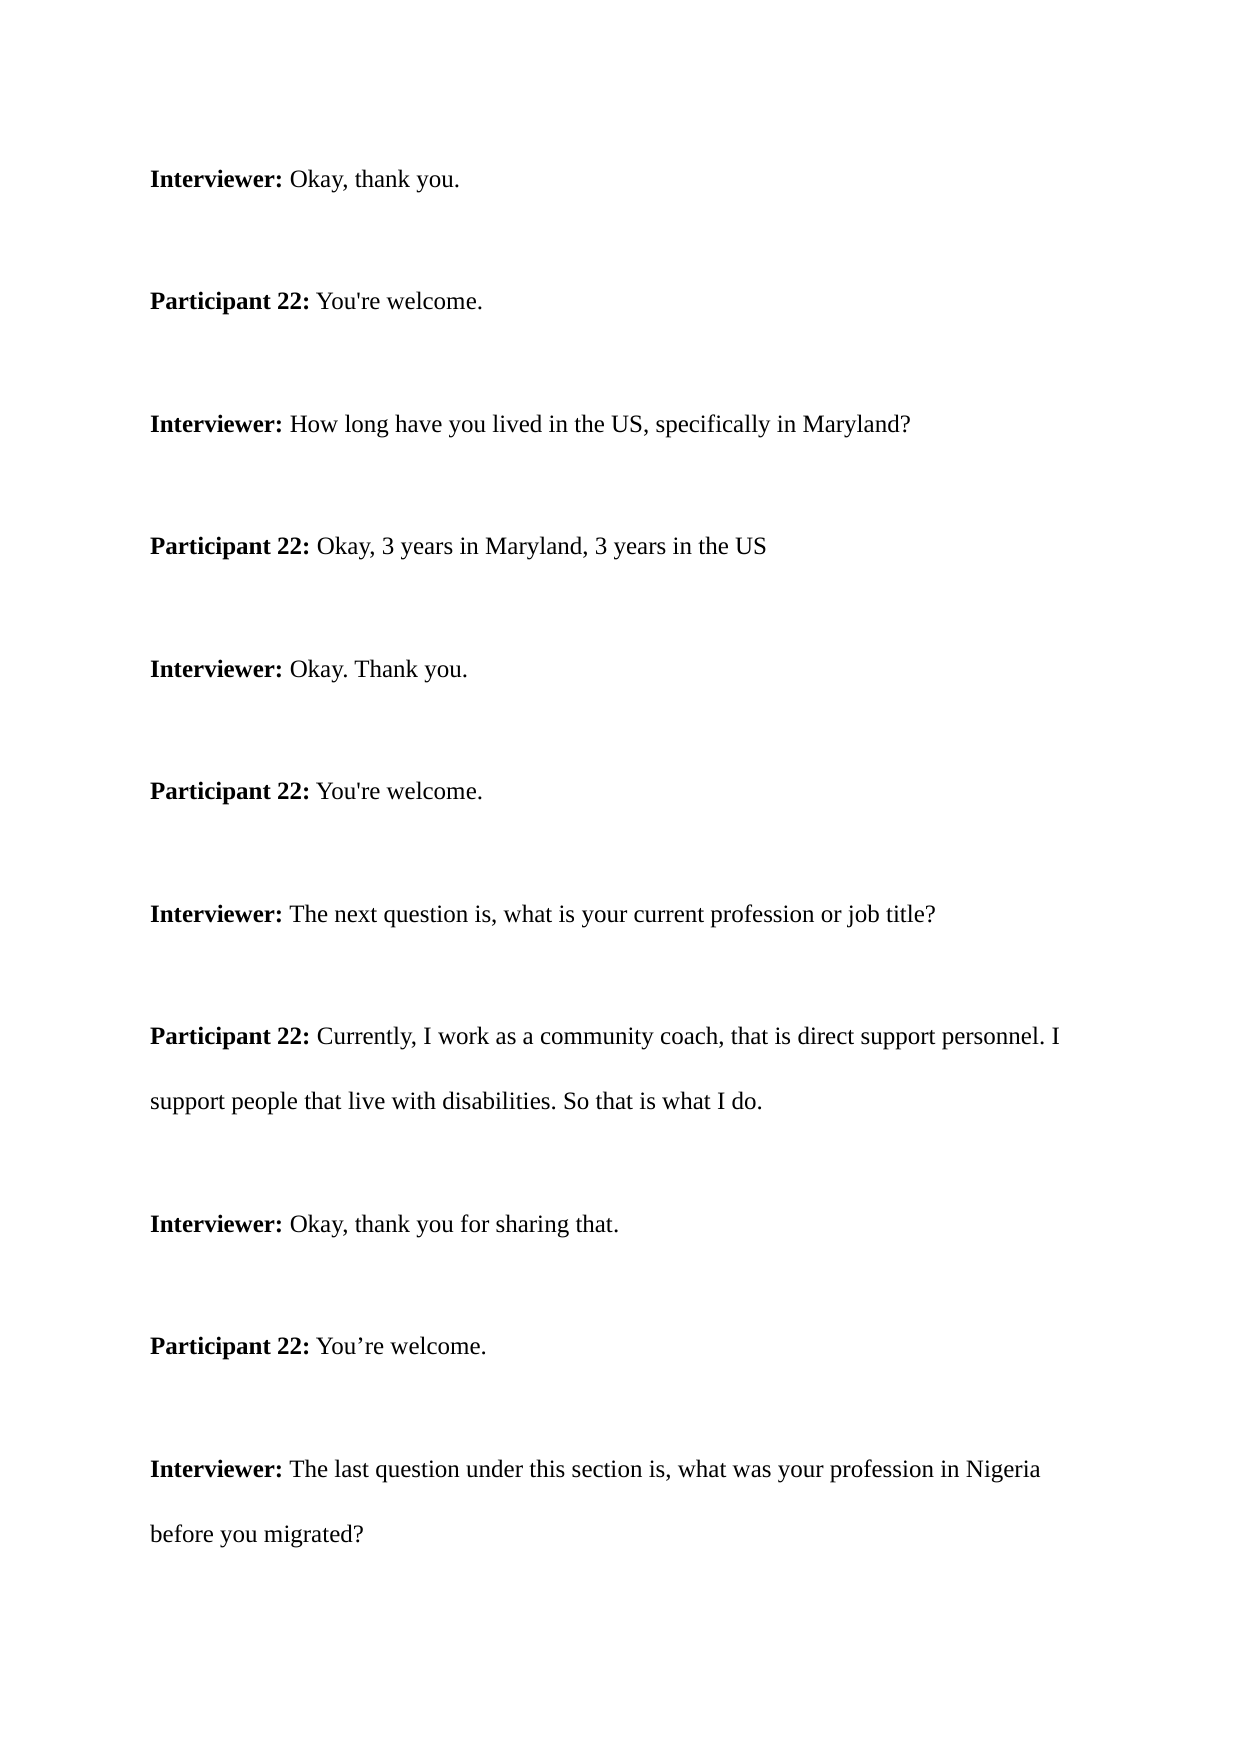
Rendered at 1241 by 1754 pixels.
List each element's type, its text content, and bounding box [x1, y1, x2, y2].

text Participant 22: You're welcome. [150, 284, 1090, 317]
text Interviewer: Okay, thank you for sharing that. [150, 1207, 1090, 1239]
text Interviewer: The next question is, what is your current profession or job title? [150, 897, 1090, 929]
text Participant 22: Okay, 3 years in Maryland, 3 years in the US [150, 529, 1090, 562]
text Interviewer: The last question under this section is, what was your profession in Nigeria before you migrated? [150, 1452, 1090, 1549]
text Interviewer: How long have you lived in the US, specifically in Maryland? [150, 407, 1090, 439]
text Interviewer: Okay. Thank you. [150, 652, 1090, 684]
text Participant 22: Currently, I work as a community coach, that is direct support personnel. I support people that live with disabilities. So that is what I do. [150, 1019, 1090, 1117]
text Interviewer: Okay, thank you. [150, 162, 1090, 194]
text Participant 22: You’re welcome. [150, 1329, 1090, 1362]
text Participant 22: You're welcome. [150, 774, 1090, 807]
